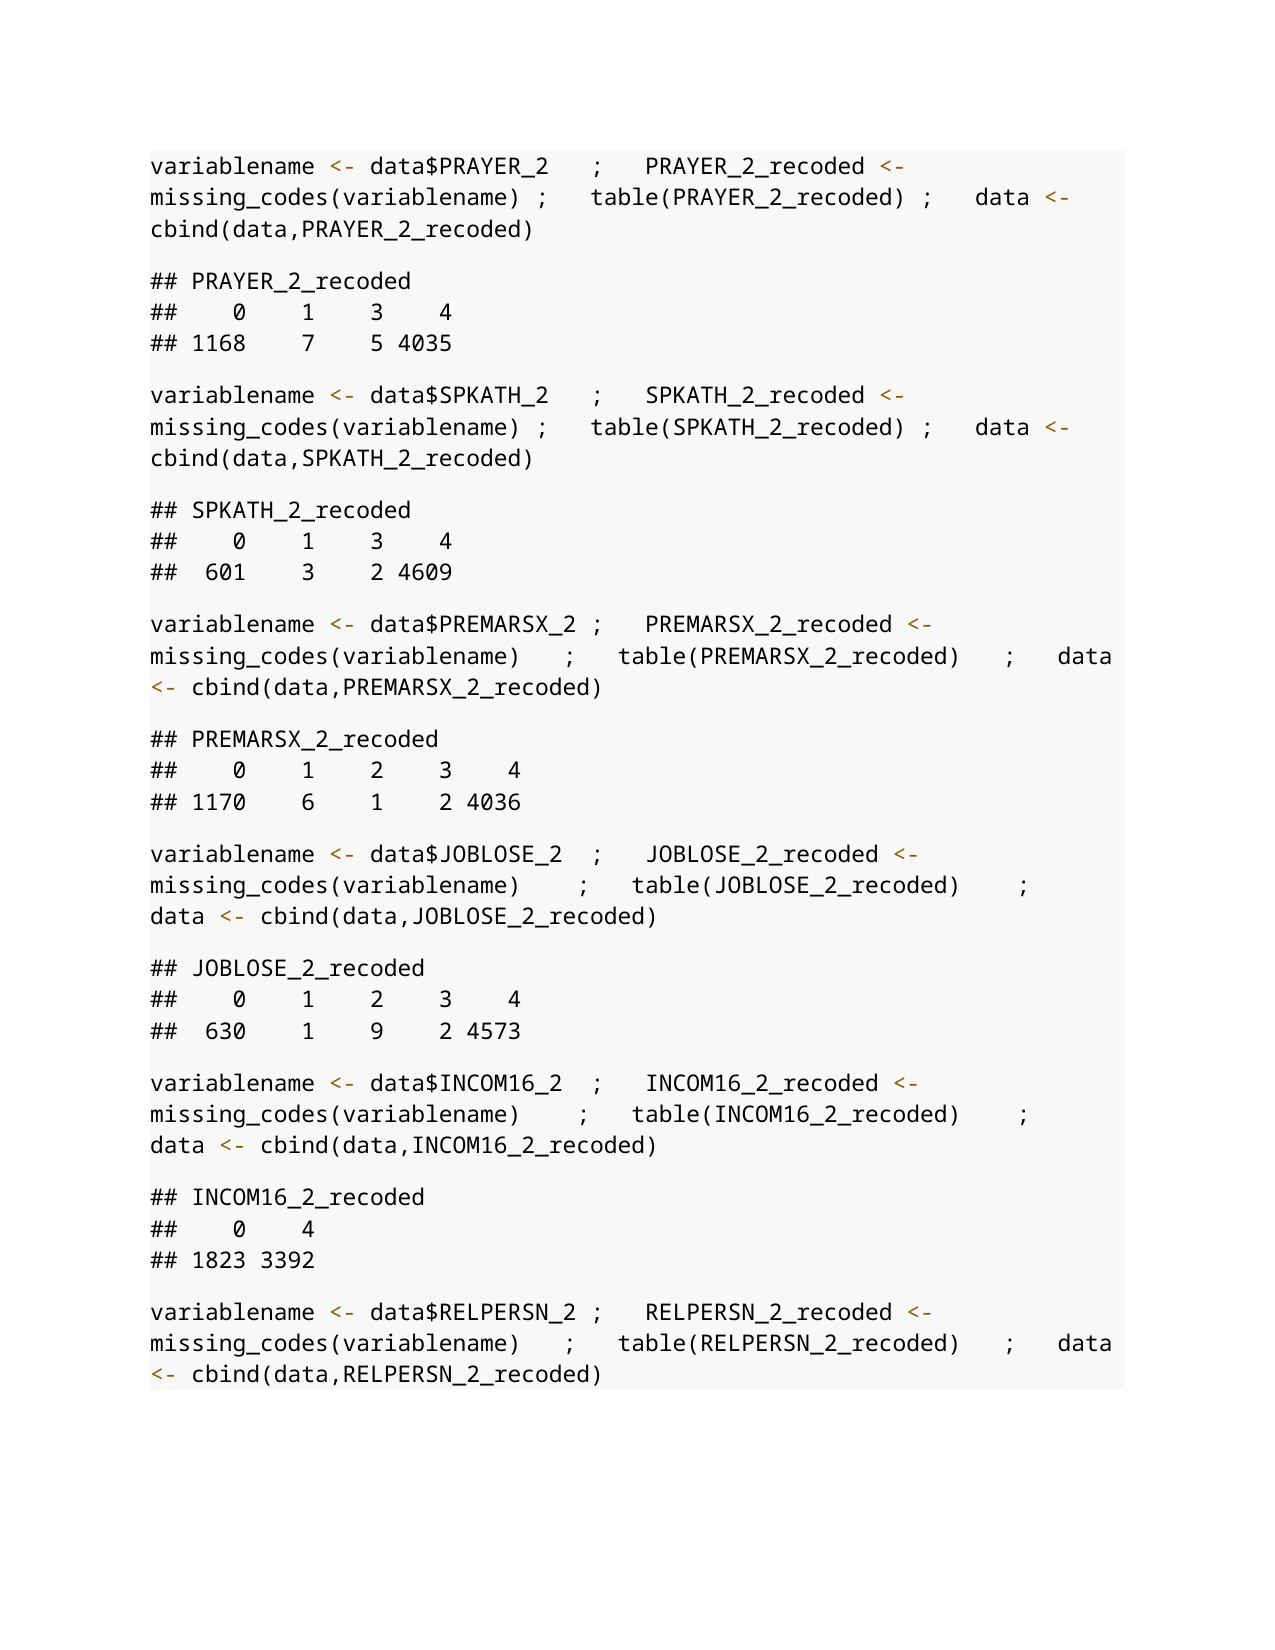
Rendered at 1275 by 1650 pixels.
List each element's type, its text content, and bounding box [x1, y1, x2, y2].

text ## SPKATH_2_recoded ## 0 1 3 4 ## 601 3 2 4609 [150, 494, 1125, 587]
text variablename <- data$PREMARSX_2 ; PREMARSX_2_recoded <- missing_codes(variablename) ; table(PREMARSX_2_recoded) ; data <- cbind(data,PREMARSX_2_recoded) [150, 608, 1125, 702]
text ## JOBLOSE_2_recoded ## 0 1 2 3 4 ## 630 1 9 2 4573 [150, 952, 1125, 1046]
text variablename <- data$SPKATH_2 ; SPKATH_2_recoded <- missing_codes(variablename) ; table(SPKATH_2_recoded) ; data <- cbind(data,SPKATH_2_recoded) [535, 379, 1125, 473]
text variablename <- data$JOBLOSE_2 ; JOBLOSE_2_recoded <- missing_codes(variablename) ; table(JOBLOSE_2_recoded) ; data <- cbind(data,JOBLOSE_2_recoded) [150, 837, 1125, 931]
text ## INCOM16_2_recoded ## 0 4 ## 1823 3392 [150, 1181, 1125, 1275]
text variablename <- data$PRAYER_2 ; PRAYER_2_recoded <- missing_codes(variablename) ; table(PRAYER_2_recoded) ; data <- cbind(data,PRAYER_2_recoded) [150, 150, 1125, 244]
text ## PRAYER_2_recoded ## 0 1 3 4 ## 1168 7 5 4035 [150, 264, 1125, 358]
text variablename <- data$INCOM16_2 ; INCOM16_2_recoded <- missing_codes(variablename) ; table(INCOM16_2_recoded) ; data <- cbind(data,INCOM16_2_recoded) [659, 1067, 1125, 1160]
text variablename <- data$RELPERSN_2 ; RELPERSN_2_recoded <- missing_codes(variablename) ; table(RELPERSN_2_recoded) ; data <- cbind(data,RELPERSN_2_recoded) [604, 1296, 1125, 1389]
text ## PREMARSX_2_recoded ## 0 1 2 3 4 ## 1170 6 1 2 4036 [150, 723, 1125, 817]
